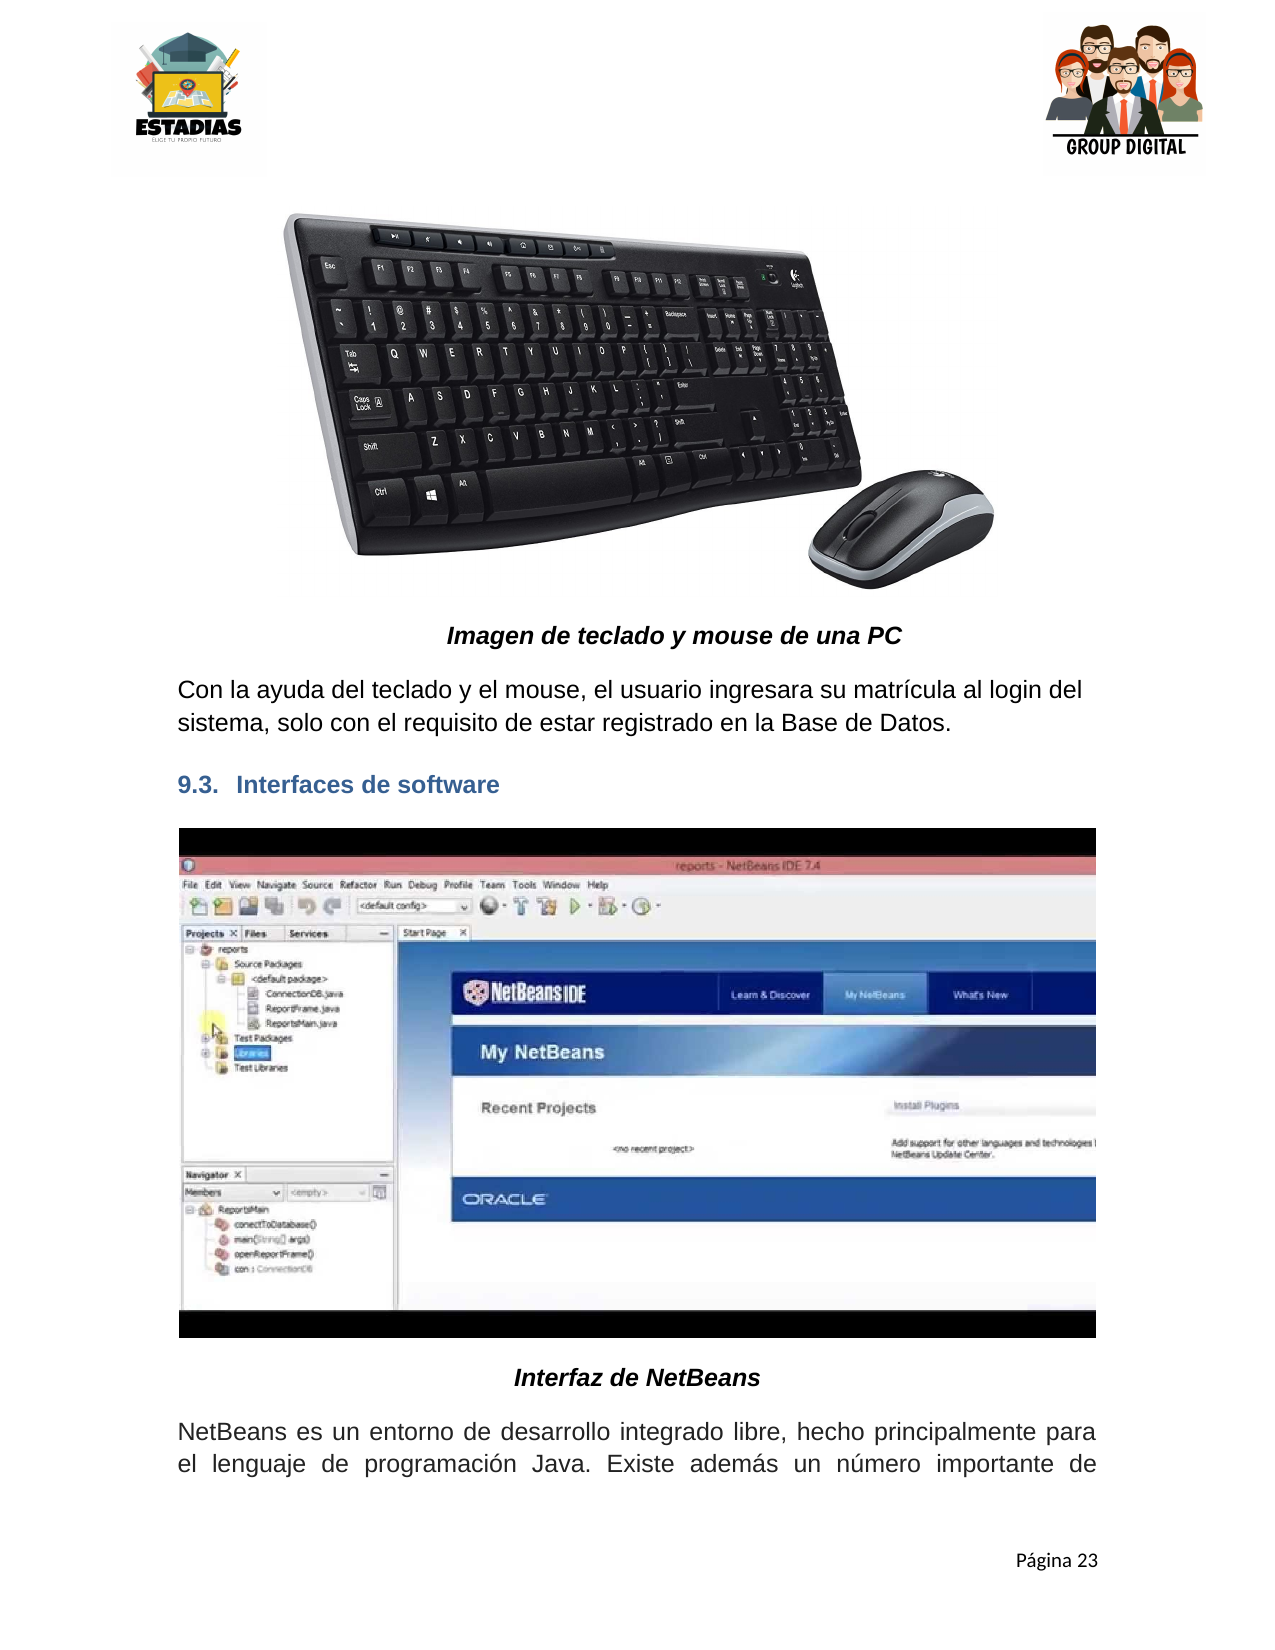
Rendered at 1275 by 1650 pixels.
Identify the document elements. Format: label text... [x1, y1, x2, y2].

subtitle Interfaces de software [177, 770, 1098, 799]
picture [277, 206, 998, 597]
picture [1043, 12, 1206, 176]
text Imagen de teclado y mouse de una PC [177, 621, 1098, 650]
picture [179, 828, 1096, 1338]
text Interfaz de NetBeans [177, 1363, 1098, 1391]
text Con la ayuda del teclado y el mouse, el usuario ingresara su matrícula al login del sistema, solo con el requisito de estar registrado en la Base de Datos. [177, 675, 1098, 737]
picture [111, 22, 267, 177]
